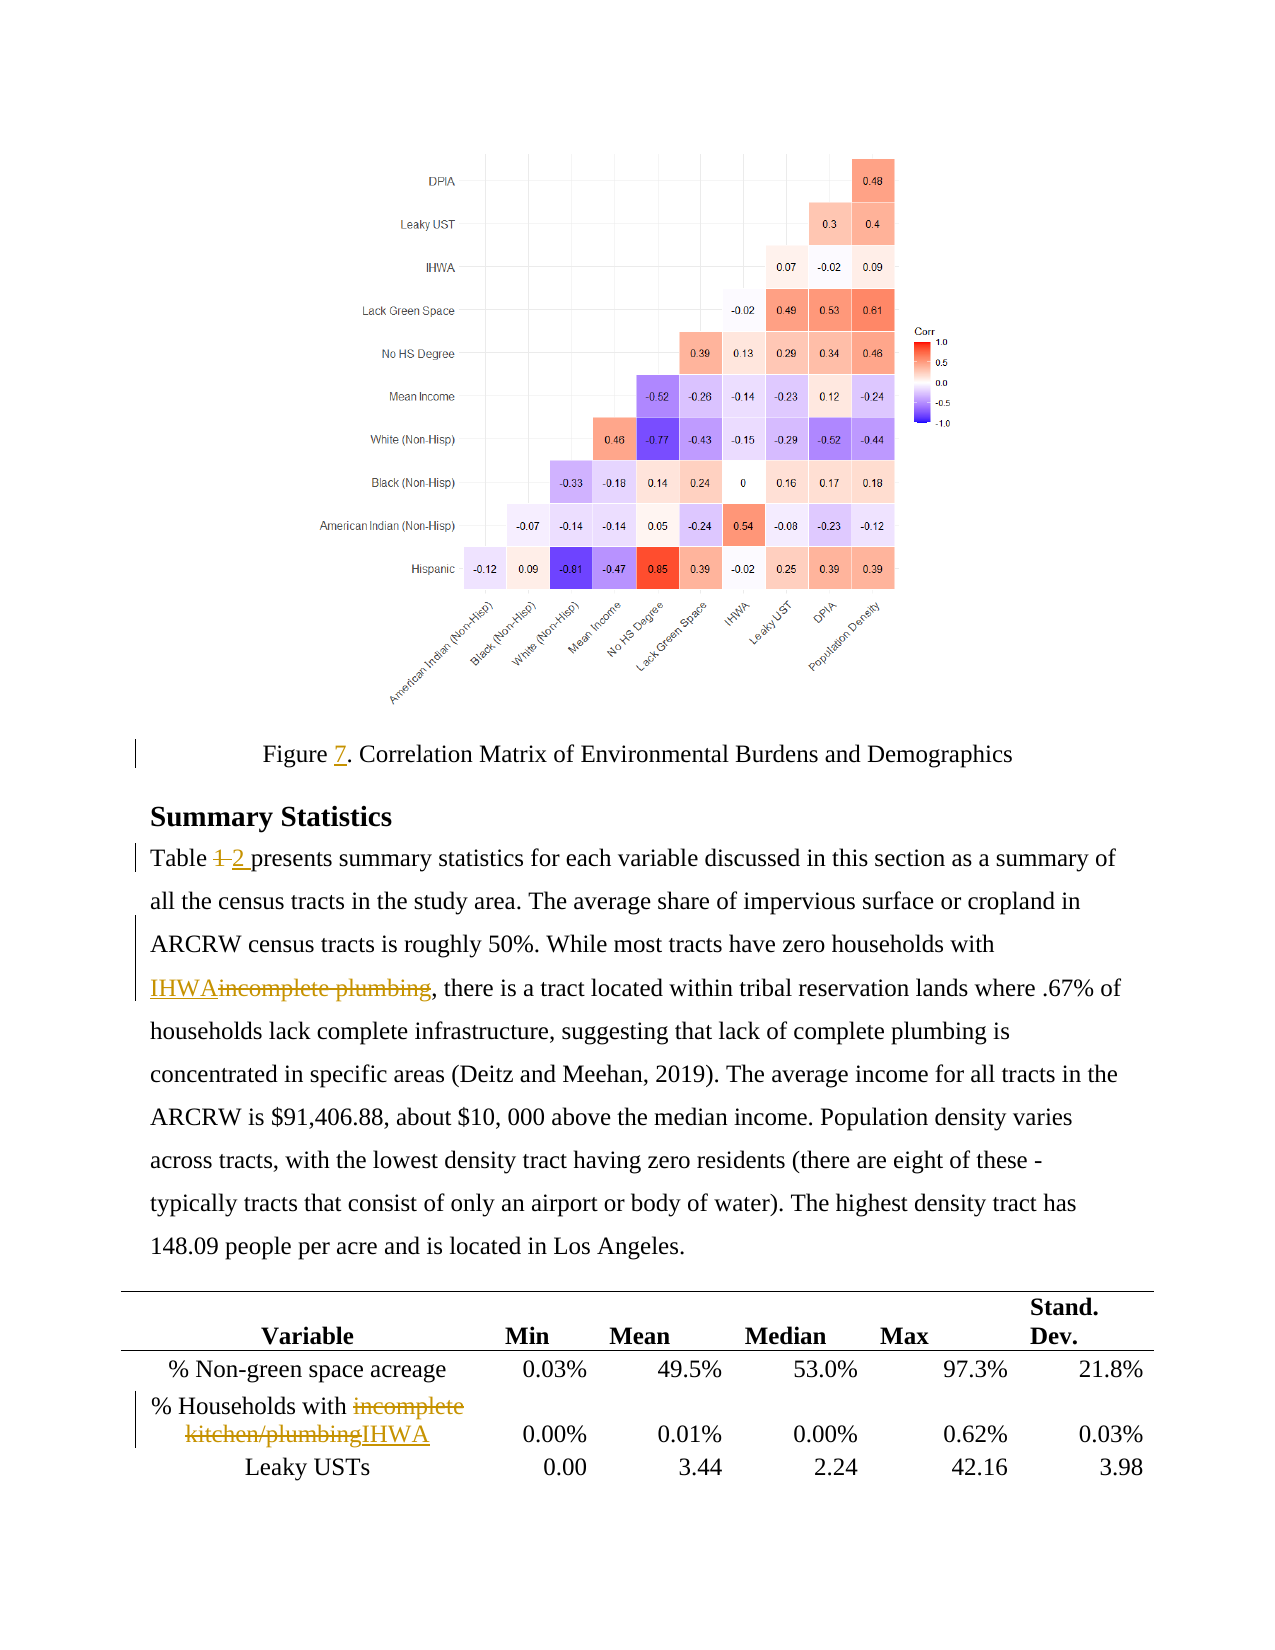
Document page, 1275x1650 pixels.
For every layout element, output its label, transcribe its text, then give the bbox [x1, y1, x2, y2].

table_cell 0.03% [494, 1351, 598, 1383]
table_cell 3.44 [598, 1448, 733, 1481]
table_header Min [494, 1292, 598, 1350]
table_header Stand. Dev. [1019, 1292, 1154, 1350]
table_cell Leaky USTs [121, 1448, 494, 1481]
table_cell 0.00 [494, 1448, 598, 1481]
table_header Max [869, 1292, 1019, 1350]
subtitle Summary Statistics [150, 799, 1125, 832]
table_cell 0.62% [869, 1383, 1019, 1448]
table_cell % Non-green space acreage [121, 1351, 494, 1383]
text Table presents summary statistics for each variable discussed in this section as a summary of all the census tracts in the study area. The average share of impervious surface or cropland in ARCRW census tracts is roughly 50%. While most tracts have zero households with , there is a tract located within tribal reservation lands where .67% of households lack complete infrastructure, suggesting that lack of complete plumbing is concentrated in specific areas (Deitz and Meehan, 2019). The average income for all tracts in the ARCRW is $91,406.88, about $10, 000 above the median income. Population density varies across tracts, with the lowest density tract having zero residents (there are eight of these - typically tracts that consist of only an airport or body of water). The highest density tract has 148.09 people per acre and is located in Los Angeles. [150, 843, 1125, 1260]
table_cell 21.8% [1019, 1351, 1154, 1383]
table_cell 2.24 [733, 1448, 869, 1481]
table_cell 0.00% [733, 1383, 869, 1448]
table_cell 42.16 [869, 1448, 1019, 1481]
table_header Variable [121, 1292, 494, 1350]
table_cell 97.3% [869, 1351, 1019, 1383]
table_cell 0.01% [598, 1383, 733, 1448]
table_header Mean [598, 1292, 733, 1350]
table_cell 0.03% [1019, 1383, 1154, 1448]
table_cell 49.5% [598, 1351, 733, 1383]
table_cell 3.98 [1019, 1448, 1154, 1481]
table_cell % Households with [121, 1383, 494, 1448]
table_header Median [733, 1292, 869, 1350]
picture [214, 150, 1061, 707]
table_cell 53.0% [733, 1351, 869, 1383]
text Figure . Correlation Matrix of Environmental Burdens and Demographics [150, 739, 1125, 768]
table_cell 0.00% [494, 1383, 598, 1448]
